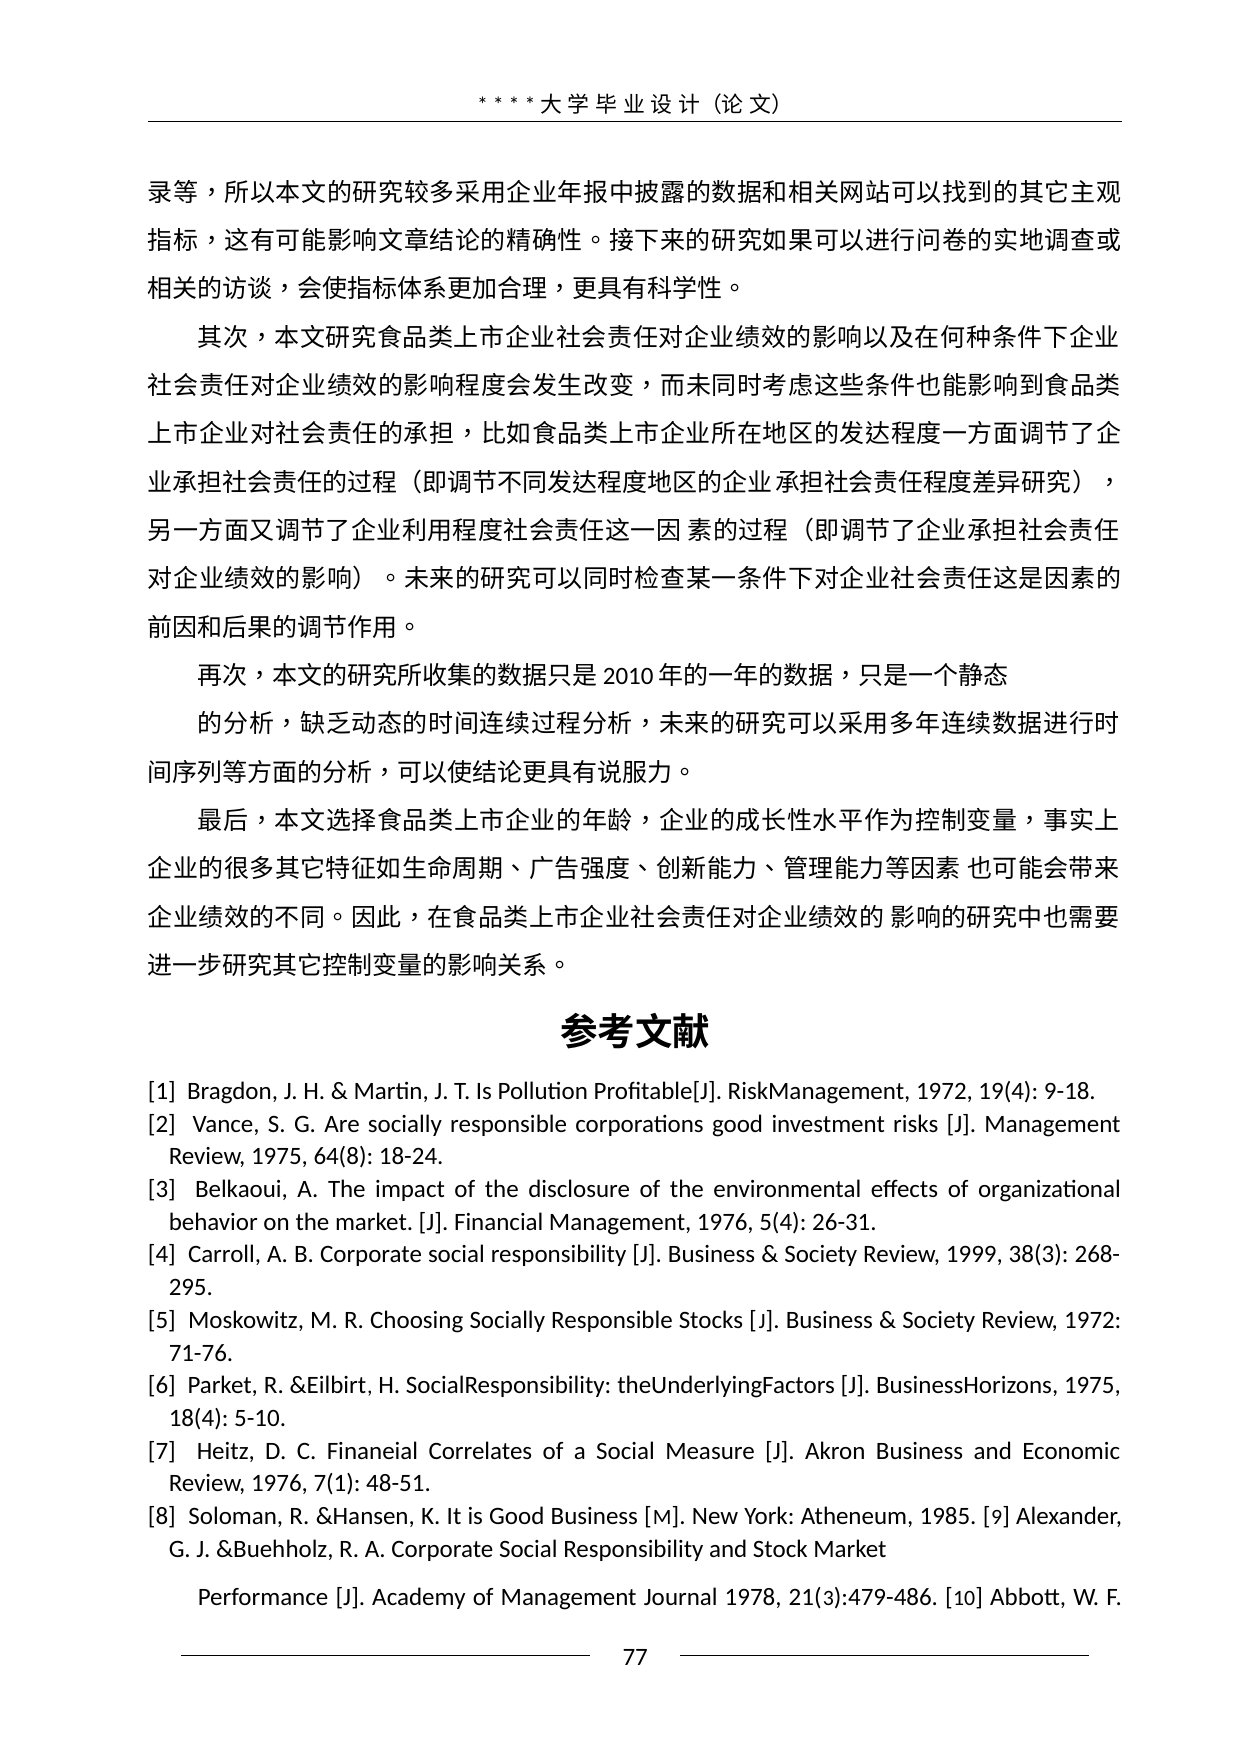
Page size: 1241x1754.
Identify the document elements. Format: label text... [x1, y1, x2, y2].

text 最后，本文选择食品类上市企业的年龄，企业的成长性水平作为控制变量，事实上企业的很多其它特征如生命周期、广告强度、创新能力、管理能力等因素 也可能会带来企业绩效的不同。因此，在食品类上市企业社会责任对企业绩效的 影响的研究中也需要进一步研究其它控制变量的影响关系。 [148, 787, 1122, 981]
text 再次，本文的研究所收集的数据只是2010年的一年的数据，只是一个静态 [148, 642, 1122, 691]
text 其次，本文研究食品类上市企业社会责任对企业绩效的影响以及在何种条件下企业社会责任对企业绩效的影响程度会发生改变，而未同时考虑这些条件也能影响到食品类上市企业对社会责任的承担，比如食品类上市企业所在地区的发达程度一方面调节了企业承担社会责任的过程（即调节不同发达程度地区的企业承担社会责任程度差异研究），另一方面又调节了企业利用程度社会责任这一因 素的过程（即调节了企业承担社会责任对企业绩效的影响）。未来的研究可以同时检查某一条件下对企业社会责任这是因素的前因和后果的调节作用。 [148, 304, 1122, 642]
text [1] Bragdon, J. H. & Martin, J. T. Is Pollution Profitable[J]. RiskManagement, 1972, 19(4): 9-18. [148, 1073, 1122, 1106]
text 的分析，缺乏动态的时间连续过程分析，未来的研究可以采用多年连续数据进行时间序列等方面的分析，可以使结论更具有说服力。 [148, 691, 1122, 787]
text [7] Heitz, D. C. Finaneial Correlates of a Social Measure [J]. Akron Business and Economic Review, 1976, 7(1): 48-51. [148, 1433, 1122, 1498]
text [5] Moskowitz, M. R. Choosing Socially Responsible Stocks [J]. Business & Society Review, 1972: 71-76. [148, 1302, 1122, 1367]
text [4] Carroll, A. B. Corporate social responsibility [J]. Business & Society Review, 1999, 38(3): 268-295. [148, 1236, 1122, 1302]
text 参考文献 [148, 1004, 1122, 1057]
text [6] Parket, R. &Eilbirt, H. SocialResponsibility: theUnderlyingFactors [J]. BusinessHorizons, 1975, 18(4): 5-10. [148, 1367, 1122, 1433]
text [148, 159, 1122, 304]
text [2] Vance, S. G. Are socially responsible corporations good investment risks [J]. Management Review, 1975, 64(8): 18-24. [148, 1106, 1122, 1171]
text [3] Belkaoui, A. The impact of the disclosure of the environmental effects of organizational behavior on the market. [J]. Financial Management, 1976, 5(4): 26-31. [148, 1171, 1122, 1236]
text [148, 1563, 1122, 1612]
text [8] Soloman, R. &Hansen, K. It is Good Business [M]. New York: Atheneum, 1985. [9] Alexander, G. J. &Buehholz, R. A. Corporate Social Responsibility and Stock Market [148, 1498, 1122, 1563]
